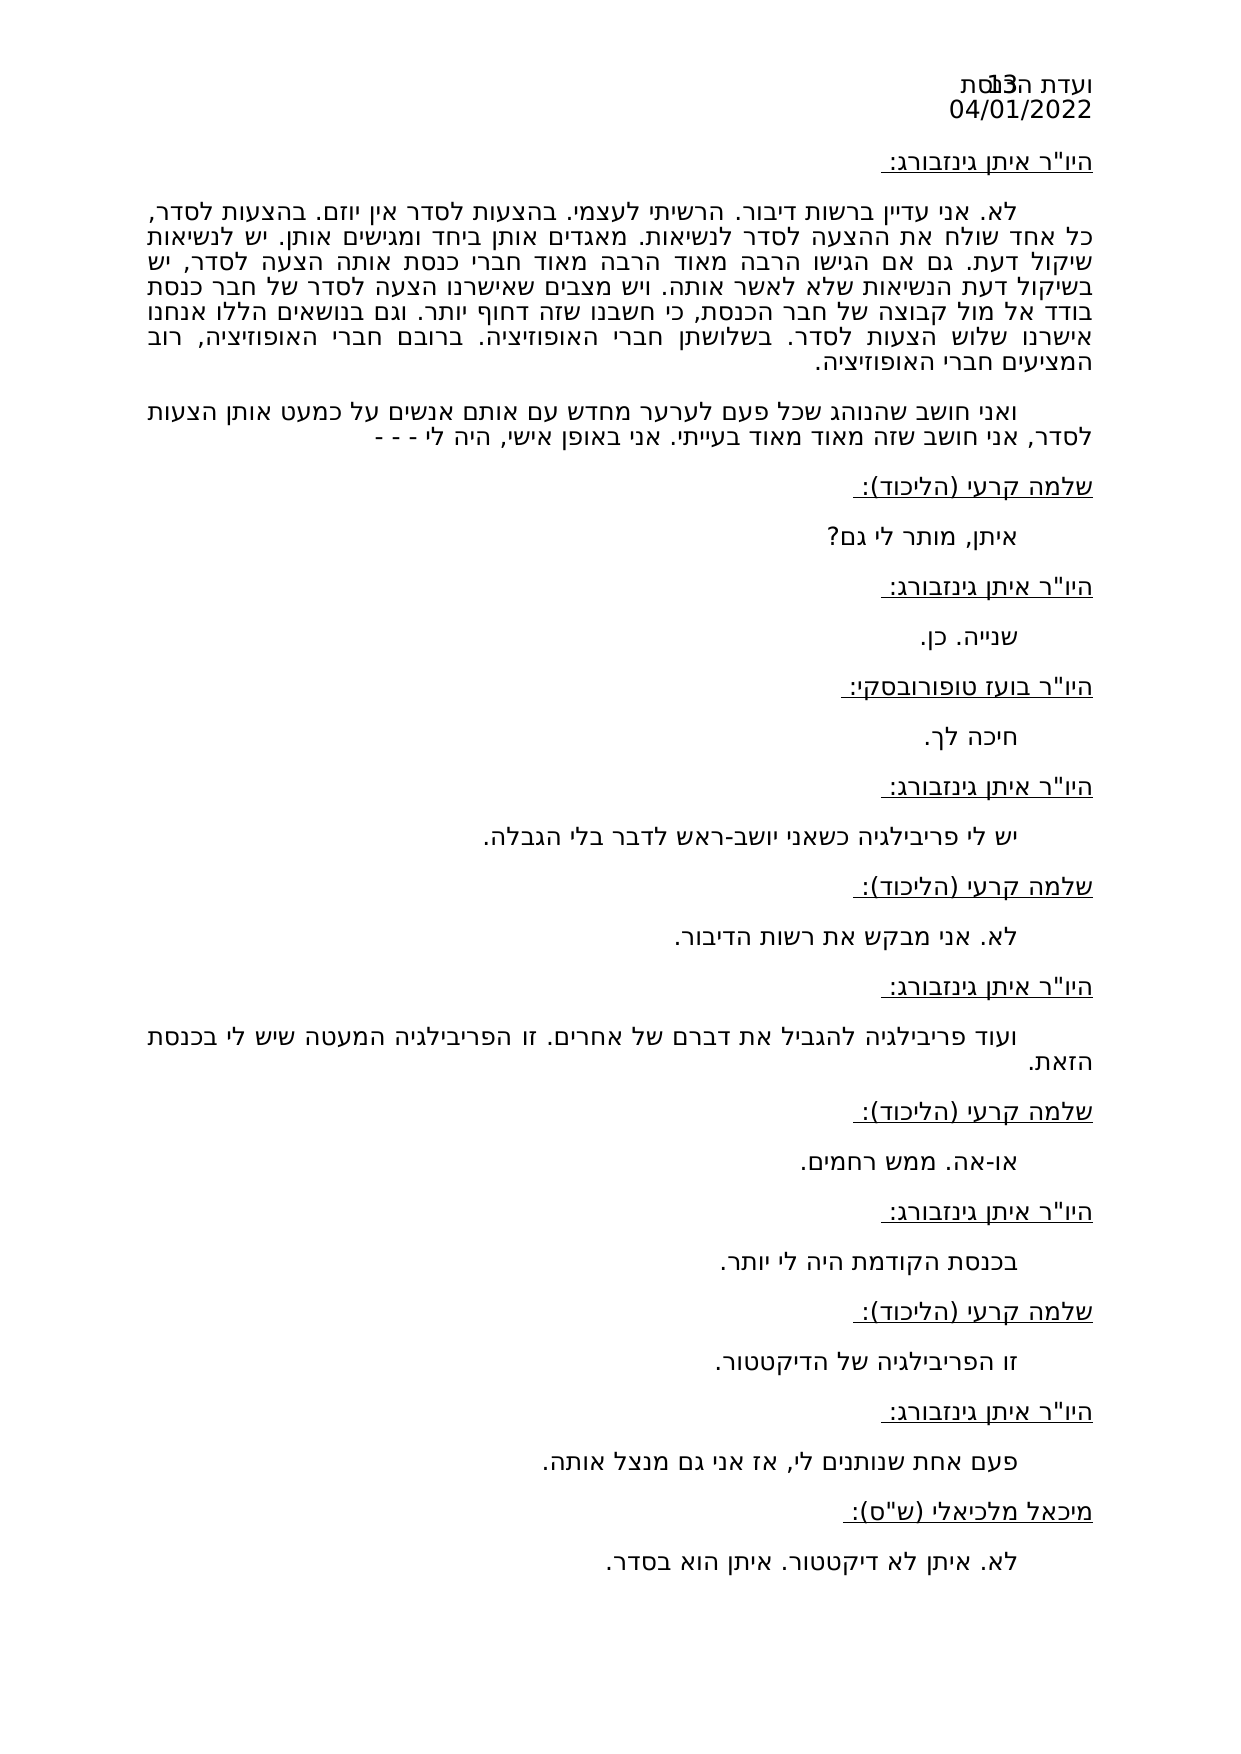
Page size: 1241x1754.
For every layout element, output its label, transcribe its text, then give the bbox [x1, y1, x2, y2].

text בכנסת הקודמת היה לי יותר. [147, 1250, 1093, 1275]
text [147, 1400, 1093, 1425]
text שנייה. כן. [147, 625, 1093, 650]
text << דובר >> שלמה קרעי (הליכוד): << דובר >> [147, 475, 1093, 500]
text איתן, מותר לי גם? [147, 525, 1093, 550]
text פעם אחת שנותנים לי, אז אני גם מנצל אותה. [147, 1450, 1093, 1475]
text << דובר >> מיכאל מלכיאלי (ש"ס): << דובר >> [147, 1500, 1093, 1525]
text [147, 150, 1093, 175]
text << דובר_המשך >> שלמה קרעי (הליכוד): << דובר_המשך >> [147, 1300, 1093, 1325]
text << יור >> היו"ר בועז טופורובסקי: << יור >> [147, 675, 1093, 700]
text << יור >> היו"ר איתן גינזבורג: << יור >> [147, 1200, 1093, 1225]
text ואני חושב שהנוהג שכל פעם לערער מחדש עם אותם אנשים על כמעט אותן הצעות לסדר, אני חושב שזה מאוד מאוד בעייתי. אני באופן אישי, היה לי - - - [147, 400, 1093, 450]
text זו הפריבילגיה של הדיקטטור. [147, 1350, 1093, 1375]
text << דובר_המשך >> שלמה קרעי (הליכוד): << דובר_המשך >> [147, 875, 1093, 900]
text לא. אני עדיין ברשות דיבור. הרשיתי לעצמי. בהצעות לסדר אין יוזם. בהצעות לסדר, כל אחד שולח את ההצעה לסדר לנשיאות. מאגדים אותן ביחד ומגישים אותן. יש לנשיאות שיקול דעת. גם אם הגישו הרבה מאוד הרבה מאוד חברי כנסת אותה הצעה לסדר, יש בשיקול דעת הנשיאות שלא לאשר אותה. ויש מצבים שאישרנו הצעה לסדר של חבר כנסת בודד אל מול קבוצה של חבר הכנסת, כי חשבנו שזה דחוף יותר. וגם בנושאים הללו אנחנו אישרנו שלוש הצעות לסדר. בשלושתן חברי האופוזיציה. ברובם חברי האופוזיציה, רוב המציעים חברי האופוזיציה. [147, 200, 1093, 375]
text << יור >> היו"ר איתן גינזבורג: << יור >> [147, 575, 1093, 600]
text לא. איתן לא דיקטטור. איתן הוא בסדר. [147, 1550, 1093, 1575]
text << יור >> היו"ר איתן גינזבורג: << יור >> [147, 775, 1093, 800]
text << דובר >> שלמה קרעי (הליכוד): << דובר >> [147, 1100, 1093, 1125]
text לא. אני מבקש את רשות הדיבור. [147, 925, 1093, 950]
text ועוד פריבילגיה להגביל את דברם של אחרים. זו הפריבילגיה המעטה שיש לי בכנסת הזאת. [147, 1025, 1093, 1075]
text או-אה. ממש רחמים. [147, 1150, 1093, 1175]
text יש לי פריבילגיה כשאני יושב-ראש לדבר בלי הגבלה. [147, 825, 1093, 850]
text חיכה לך. [147, 725, 1093, 750]
text << יור >> היו"ר איתן גינזבורג: << יור >> [147, 975, 1093, 1000]
